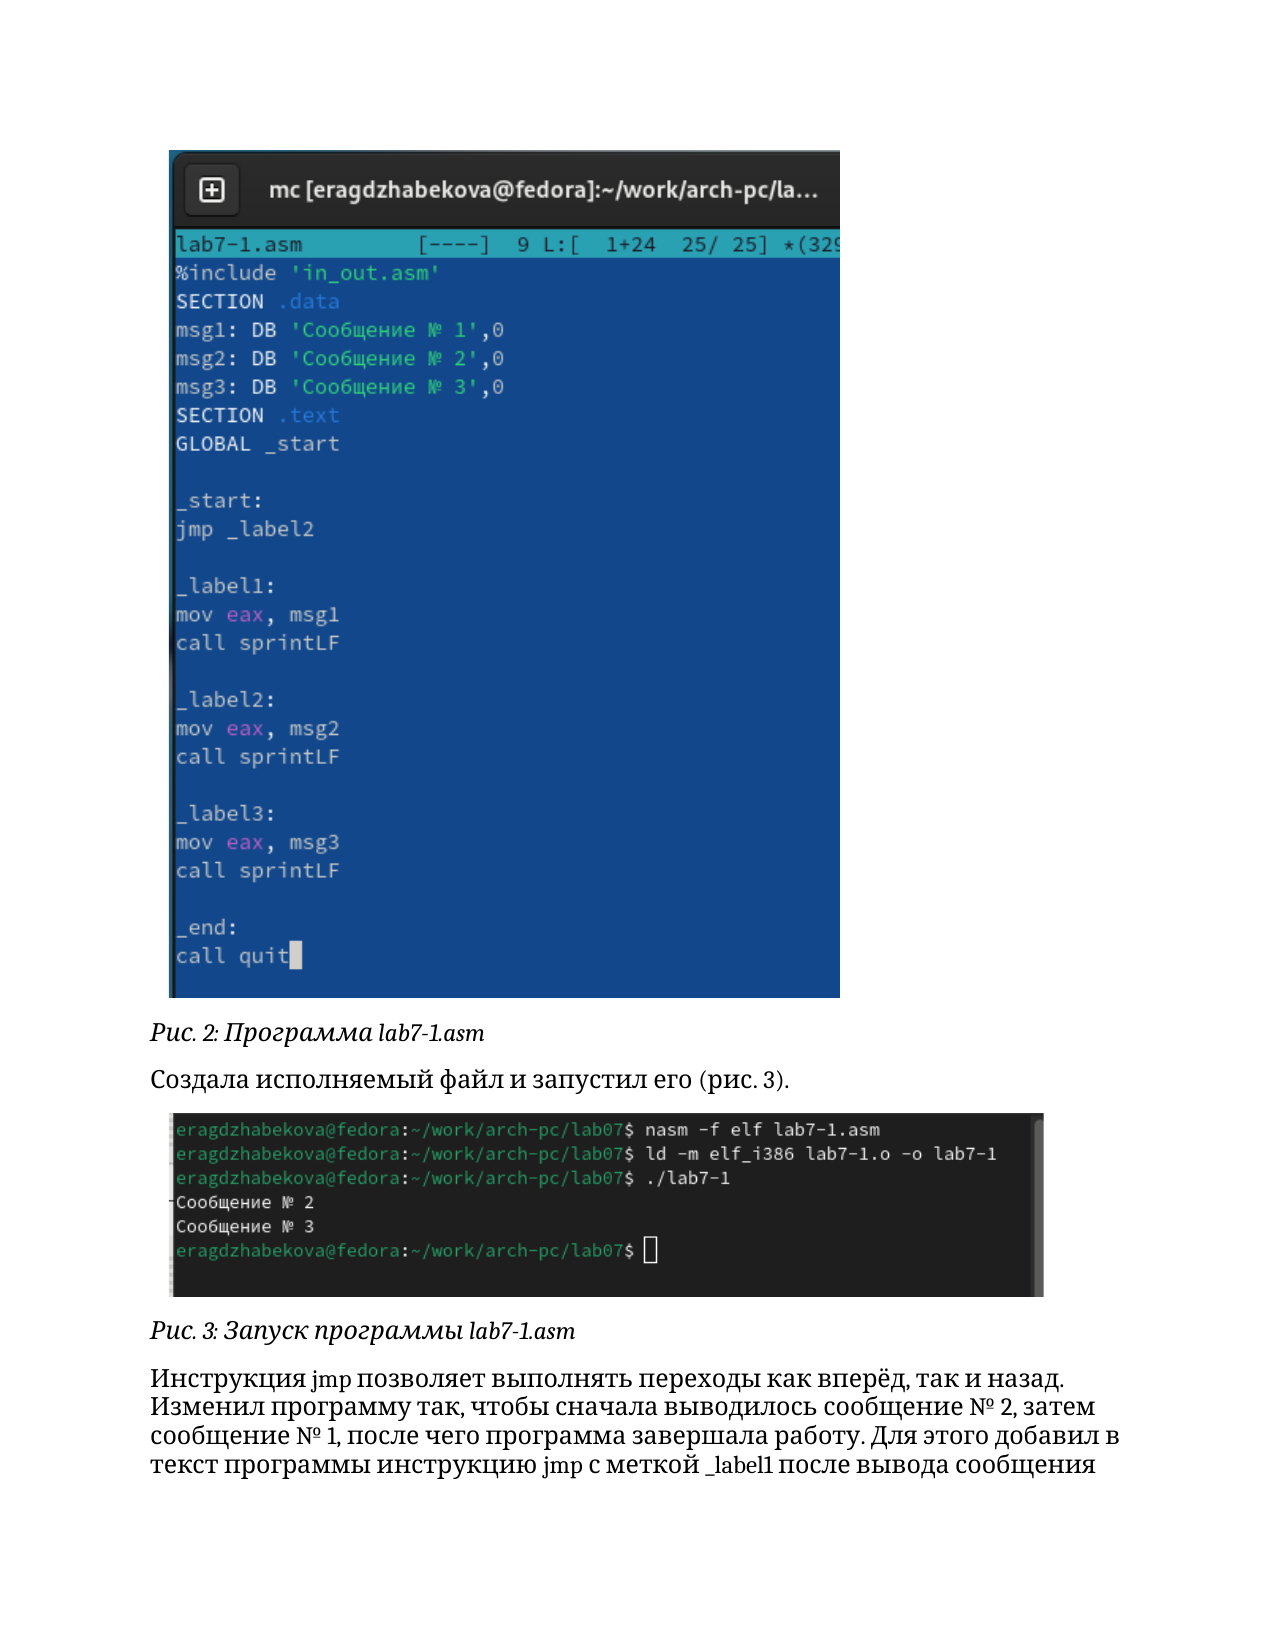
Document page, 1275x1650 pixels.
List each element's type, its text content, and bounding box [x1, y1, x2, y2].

picture [168, 150, 840, 998]
text Рис. 2: Программа lab7-1.asm [150, 1019, 1125, 1047]
text Рис. 3: Запуск программы lab7-1.asm [150, 1317, 1125, 1346]
text Создала исполняемый файл и запустил его (рис. 3). [150, 1066, 1125, 1095]
picture [168, 1113, 1044, 1297]
